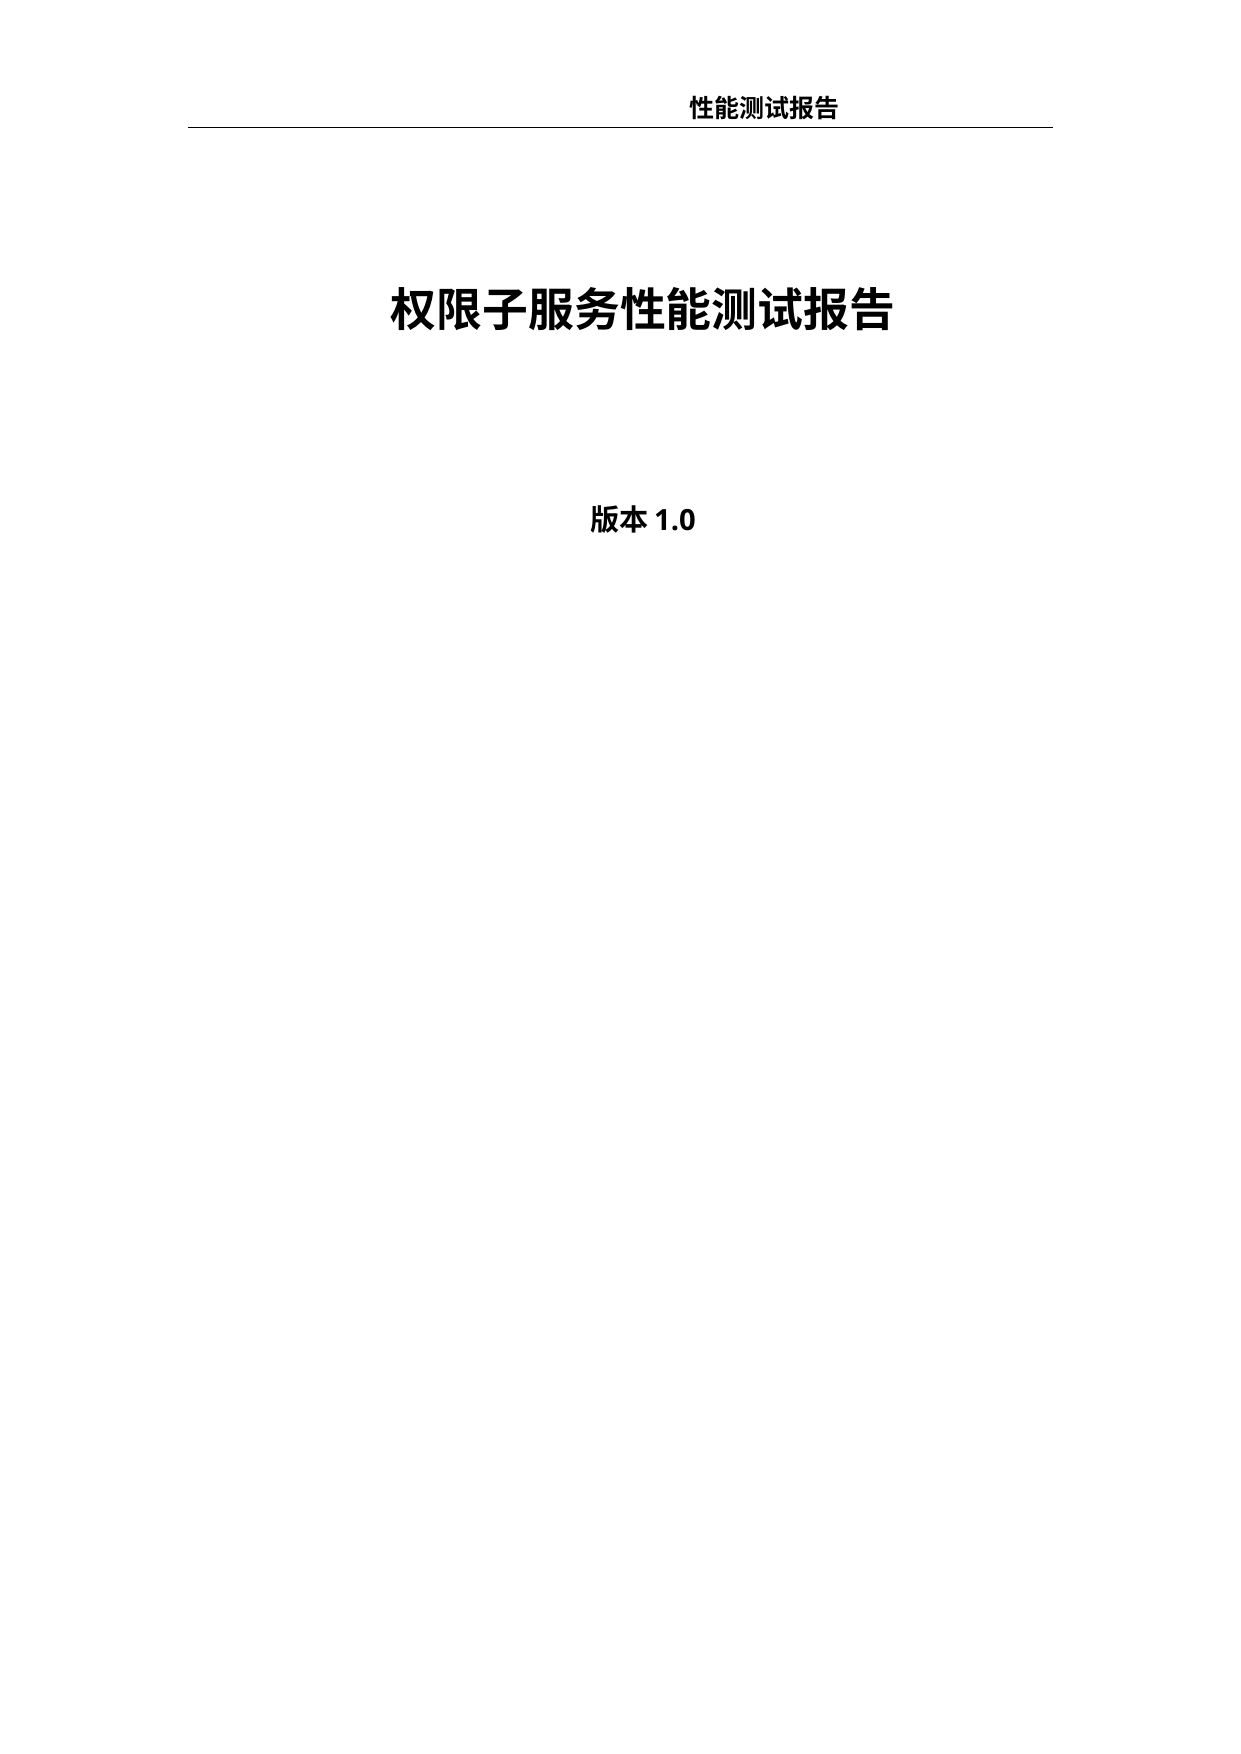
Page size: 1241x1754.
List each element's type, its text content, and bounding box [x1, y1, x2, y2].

text 权限子服务性能测试报告 [187, 258, 1053, 356]
text 版本1.0 [187, 485, 1053, 550]
